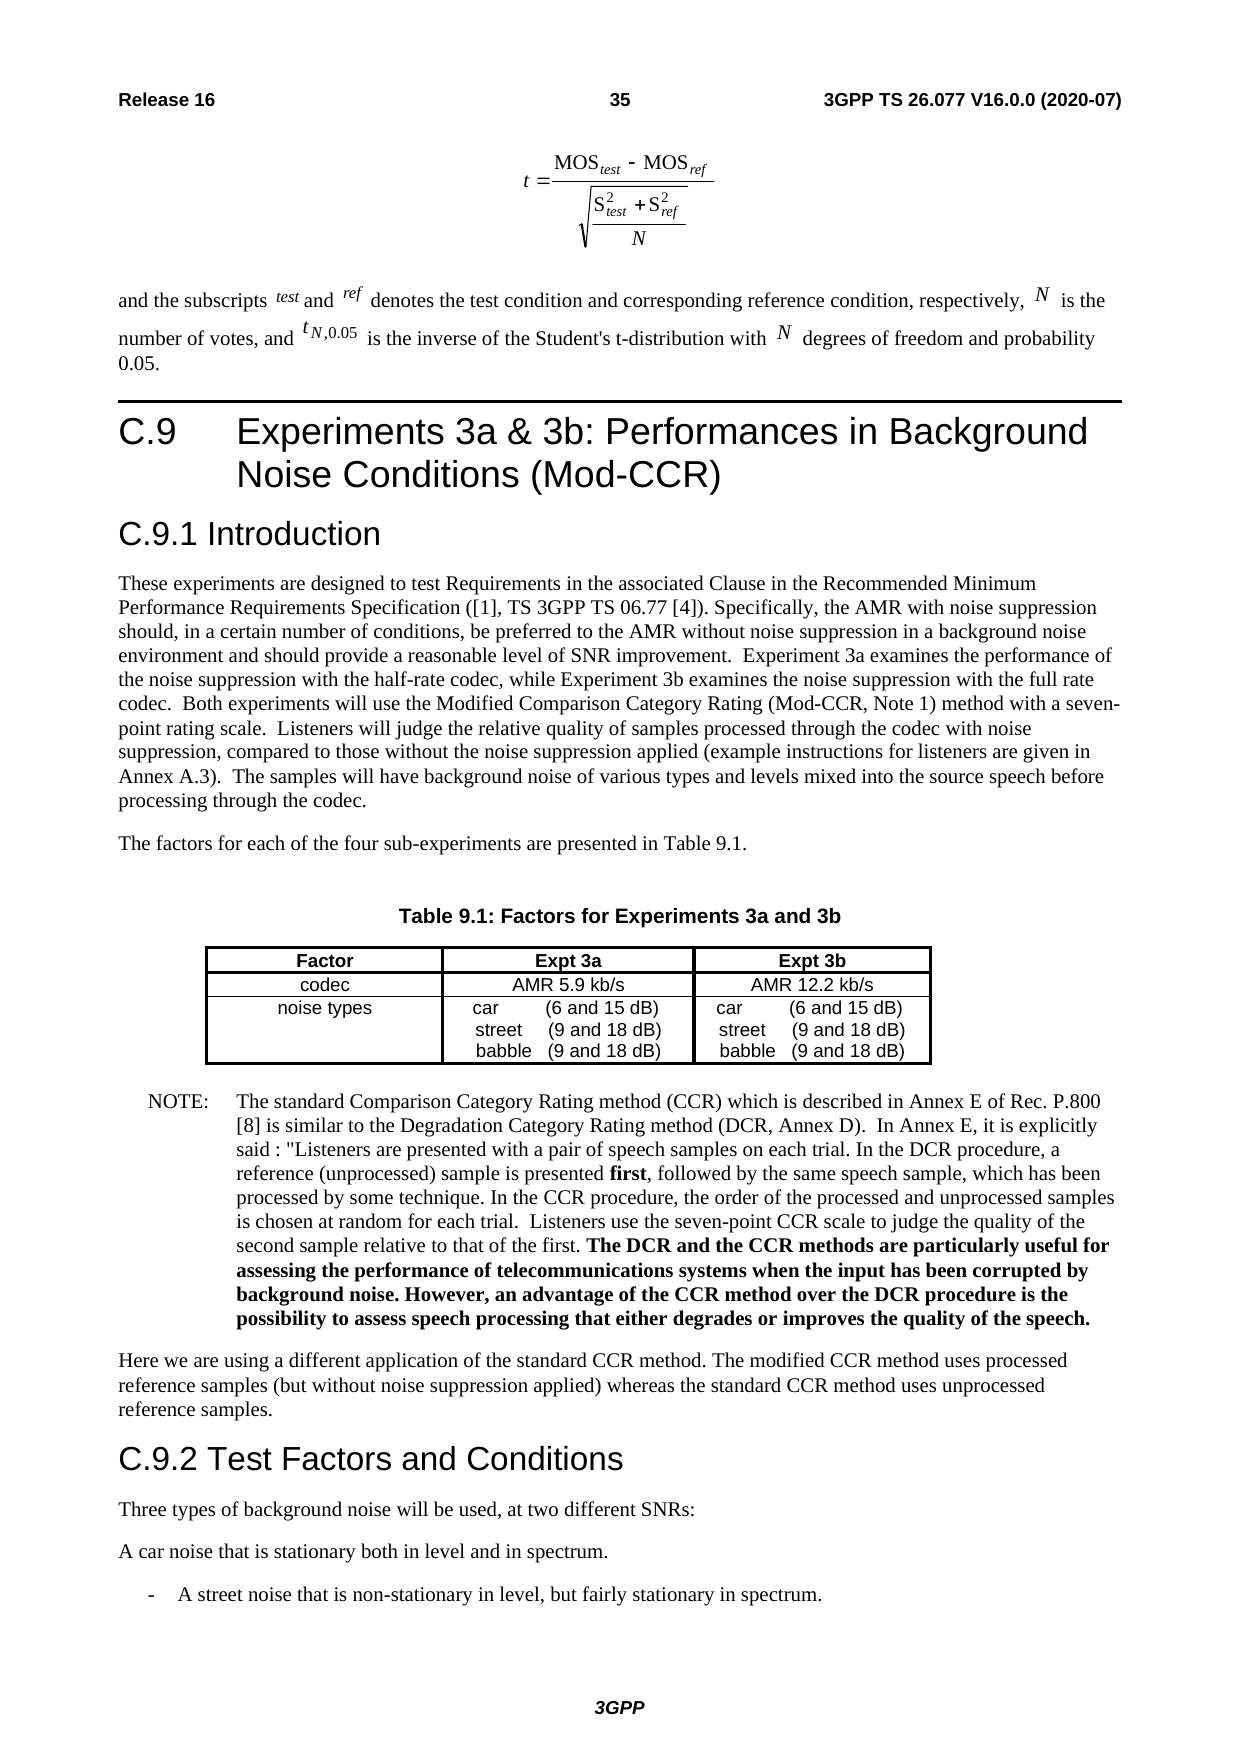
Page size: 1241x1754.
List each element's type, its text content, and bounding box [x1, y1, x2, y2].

text The factors for each of the four sub-experiments are presented in Table 9.1. [118, 830, 1122, 854]
table_cell car (6 and 15 dB) street (9 and 18 dB) babble (9 and 18 dB) [696, 997, 929, 1062]
table_cell codec [208, 974, 441, 996]
text and the subscripts and denotes the test condition and corresponding reference condition, respectively, is the number of votes, and is the inverse of the Student's t-distribution with degrees of freedom and probability 0.05. [118, 272, 1122, 374]
text Table 9.1: Factors for Experiments 3a and 3b [118, 903, 1122, 927]
text A car noise that is stationary both in level and in spectrum. [118, 1539, 1122, 1563]
table_header Expt 3a [444, 949, 692, 971]
text - A street noise that is non-stationary in level, but fairly stationary in spectrum. [148, 1582, 1122, 1606]
text Here we are using a different application of the standard CCR method. The modified CCR method uses processed reference samples (but without noise suppression applied) whereas the standard CCR method uses unprocessed reference samples. [118, 1348, 1122, 1421]
subtitle C.9.1 Introduction [118, 514, 1122, 552]
table_cell AMR 12.2 kb/s [696, 974, 929, 996]
table_header Expt 3b [696, 949, 929, 971]
text These experiments are designed to test Requirements in the associated Clause in the Recommended Minimum Performance Requirements Specification ([1], TS 3GPP TS 06.77 [4]). Specifically, the AMR with noise suppression should, in a certain number of conditions, be preferred to the AMR without noise suppression in a background noise environment and should provide a reasonable level of SNR improvement. Experiment 3a examines the performance of the noise suppression with the half-rate codec, while Experiment 3b examines the noise suppression with the full rate codec. Both experiments will use the Modified Comparison Category Rating (Mod-CCR, Note 1) method with a seven-point rating scale. Listeners will judge the relative quality of samples processed through the codec with noise suppression, compared to those without the noise suppression applied (example instructions for listeners are given in Annex A.3). The samples will have background noise of various types and levels mixed into the source speech before processing through the codec. [118, 571, 1122, 812]
table_cell car (6 and 15 dB) street (9 and 18 dB) babble (9 and 18 dB) [444, 997, 692, 1062]
table_cell noise types [208, 997, 441, 1062]
subtitle C.9.2 Test Factors and Conditions [118, 1439, 1122, 1478]
text Three types of background noise will be used, at two different SNRs: [118, 1497, 1122, 1521]
table_header Factor [208, 949, 441, 971]
text NOTE: The standard Comparison Category Rating method (CCR) which is described in Annex E of Rec. P.800 [8] is similar to the Degradation Category Rating method (DCR, Annex D). In Annex E, it is explicitly said : "Listeners are presented with a pair of speech samples on each trial. In the DCR procedure, a reference (unprocessed) sample is presented first, followed by the same speech sample, which has been processed by some technique. In the CCR procedure, the order of the processed and unprocessed samples is chosen at random for each trial. Listeners use the seven-point CCR scale to judge the quality of the second sample relative to that of the first. The DCR and the CCR methods are particularly useful for assessing the performance of telecommunications systems when the input has been corrupted by background noise. However, an advantage of the CCR method over the DCR procedure is the possibility to assess speech processing that either degrades or improves the quality of the speech. [148, 1089, 1122, 1330]
subtitle C.9 Experiments 3a & 3b: Performances in Background Noise Conditions (Mod-CCR) [118, 403, 1122, 495]
table_cell AMR 5.9 kb/s [444, 974, 692, 996]
